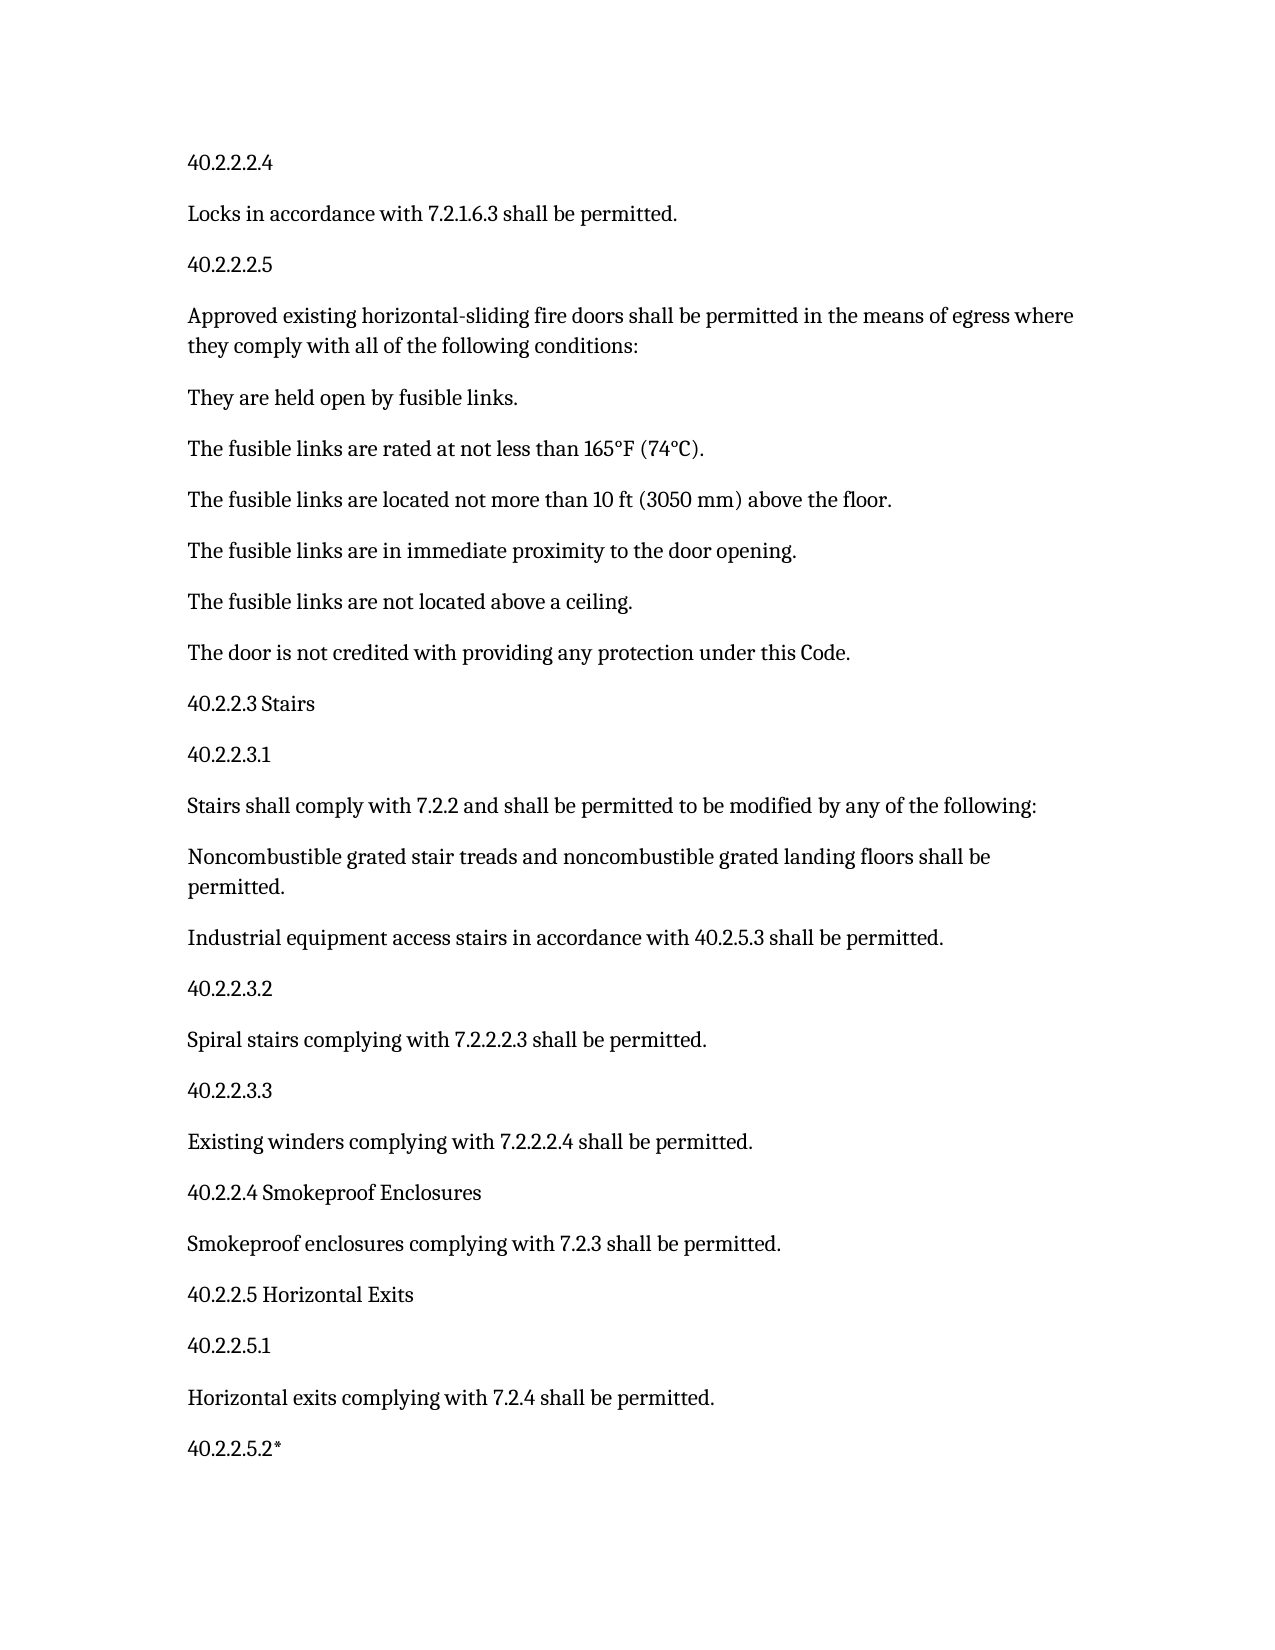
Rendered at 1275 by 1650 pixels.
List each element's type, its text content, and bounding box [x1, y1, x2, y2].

text 40.2.2.5 Horizontal Exits [187, 1282, 1087, 1309]
text 40.2.2.5.2* [187, 1435, 1087, 1462]
text 40.2.2.3 Stairs [187, 691, 1087, 717]
text 40.2.2.3.3 [187, 1078, 1087, 1104]
text Locks in accordance with 7.2.1.6.3 shall be permitted. [187, 201, 1087, 227]
text Industrial equipment access stairs in accordance with 40.2.5.3 shall be permitted. [187, 925, 1087, 951]
text Noncombustible grated stair treads and noncombustible grated landing floors shall be permitted. [187, 844, 1087, 900]
text 40.2.2.2.4 [187, 150, 1087, 176]
text Spiral stairs complying with 7.2.2.2.3 shall be permitted. [187, 1027, 1087, 1053]
text 40.2.2.2.5 [187, 252, 1087, 278]
text The fusible links are in immediate proximity to the door opening. [187, 537, 1087, 564]
text Existing winders complying with 7.2.2.2.4 shall be permitted. [187, 1129, 1087, 1156]
text 40.2.2.3.1 [187, 742, 1087, 768]
text The fusible links are not located above a ceiling. [187, 588, 1087, 615]
text Approved existing horizontal-sliding fire doors shall be permitted in the means of egress where they comply with all of the following conditions: [187, 303, 1087, 360]
text The door is not credited with providing any protection under this Code. [187, 639, 1087, 666]
text The fusible links are located not more than 10 ft (3050 mm) above the floor. [187, 486, 1087, 513]
text Horizontal exits complying with 7.2.4 shall be permitted. [187, 1384, 1087, 1411]
text Stairs shall comply with 7.2.2 and shall be permitted to be modified by any of the following: [187, 793, 1087, 819]
text 40.2.2.5.1 [187, 1333, 1087, 1360]
text They are held open by fusible links. [187, 384, 1087, 411]
text 40.2.2.4 Smokeproof Enclosures [187, 1180, 1087, 1207]
text Smokeproof enclosures complying with 7.2.3 shall be permitted. [187, 1231, 1087, 1258]
text 40.2.2.3.2 [187, 976, 1087, 1002]
text The fusible links are rated at not less than 165°F (74°C). [187, 435, 1087, 462]
